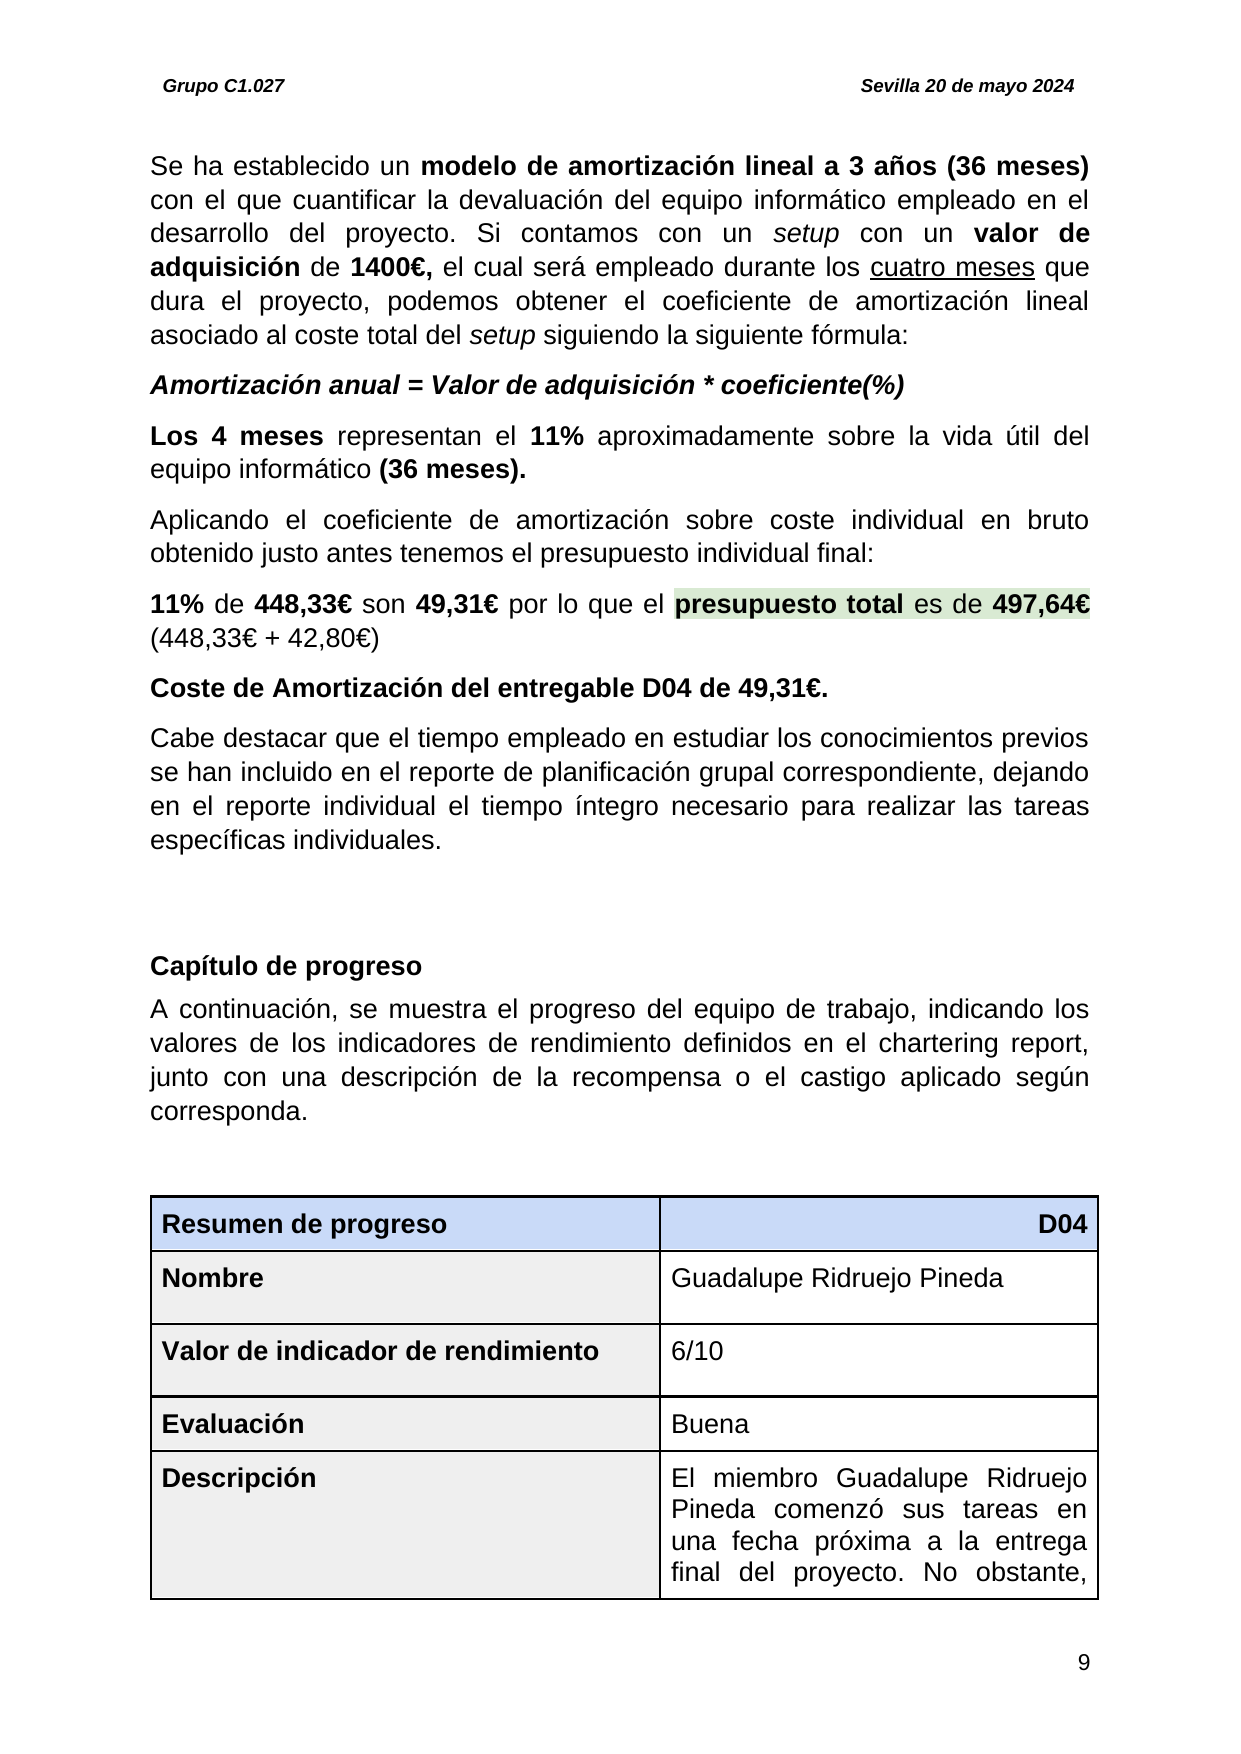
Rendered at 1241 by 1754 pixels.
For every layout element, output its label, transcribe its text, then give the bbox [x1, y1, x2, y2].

text Se ha establecido un modelo de amortización lineal a 3 años (36 meses) con el que cuantificar la devaluación del equipo informático empleado en el desarrollo del proyecto. Si contamos con un setup con un valor de adquisición de 1400€, el cual será empleado durante los cuatro meses que dura el proyecto, podemos obtener el coeficiente de amortización lineal asociado al coste total del setup siguiendo la siguiente fórmula: [150, 150, 1090, 350]
text 11% de 448,33€ son 49,31€ por lo que el presupuesto total es de 497,64€ (448,33€ + 42,80€) [150, 588, 1090, 653]
text A continuación, se muestra el progreso del equipo de trabajo, indicando los valores de los indicadores de rendimiento definidos en el chartering report, junto con una descripción de la recompensa o el castigo aplicado según corresponda. [150, 993, 1090, 1126]
table_header D04 [661, 1198, 1097, 1249]
text Coste de Amortización del entregable D04 de 49,31€. [150, 672, 1090, 703]
table_cell Evaluación [152, 1398, 659, 1449]
table_header Resumen de progreso [152, 1198, 659, 1249]
table_cell 6/10 [661, 1325, 1097, 1395]
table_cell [661, 1452, 1097, 1597]
table_cell Descripción [152, 1452, 659, 1597]
text Aplicando el coeficiente de amortización sobre coste individual en bruto obtenido justo antes tenemos el presupuesto individual final: [150, 504, 1090, 569]
text Los 4 meses representan el 11% aproximadamente sobre la vida útil del equipo informático (36 meses). [150, 419, 1090, 484]
text Cabe destacar que el tiempo empleado en estudiar los conocimientos previos se han incluido en el reporte de planificación grupal correspondiente, dejando en el reporte individual el tiempo íntegro necesario para realizar las tareas específicas individuales. [150, 722, 1090, 855]
text Amortización anual = Valor de adquisición * coeficiente(%) [150, 369, 1090, 400]
table_cell Nombre [152, 1252, 659, 1322]
subtitle Capítulo de progreso [150, 949, 1090, 981]
table_cell Guadalupe Ridruejo Pineda [661, 1252, 1097, 1322]
table_cell Valor de indicador de rendimiento [152, 1325, 659, 1395]
table_cell Buena [661, 1398, 1097, 1449]
